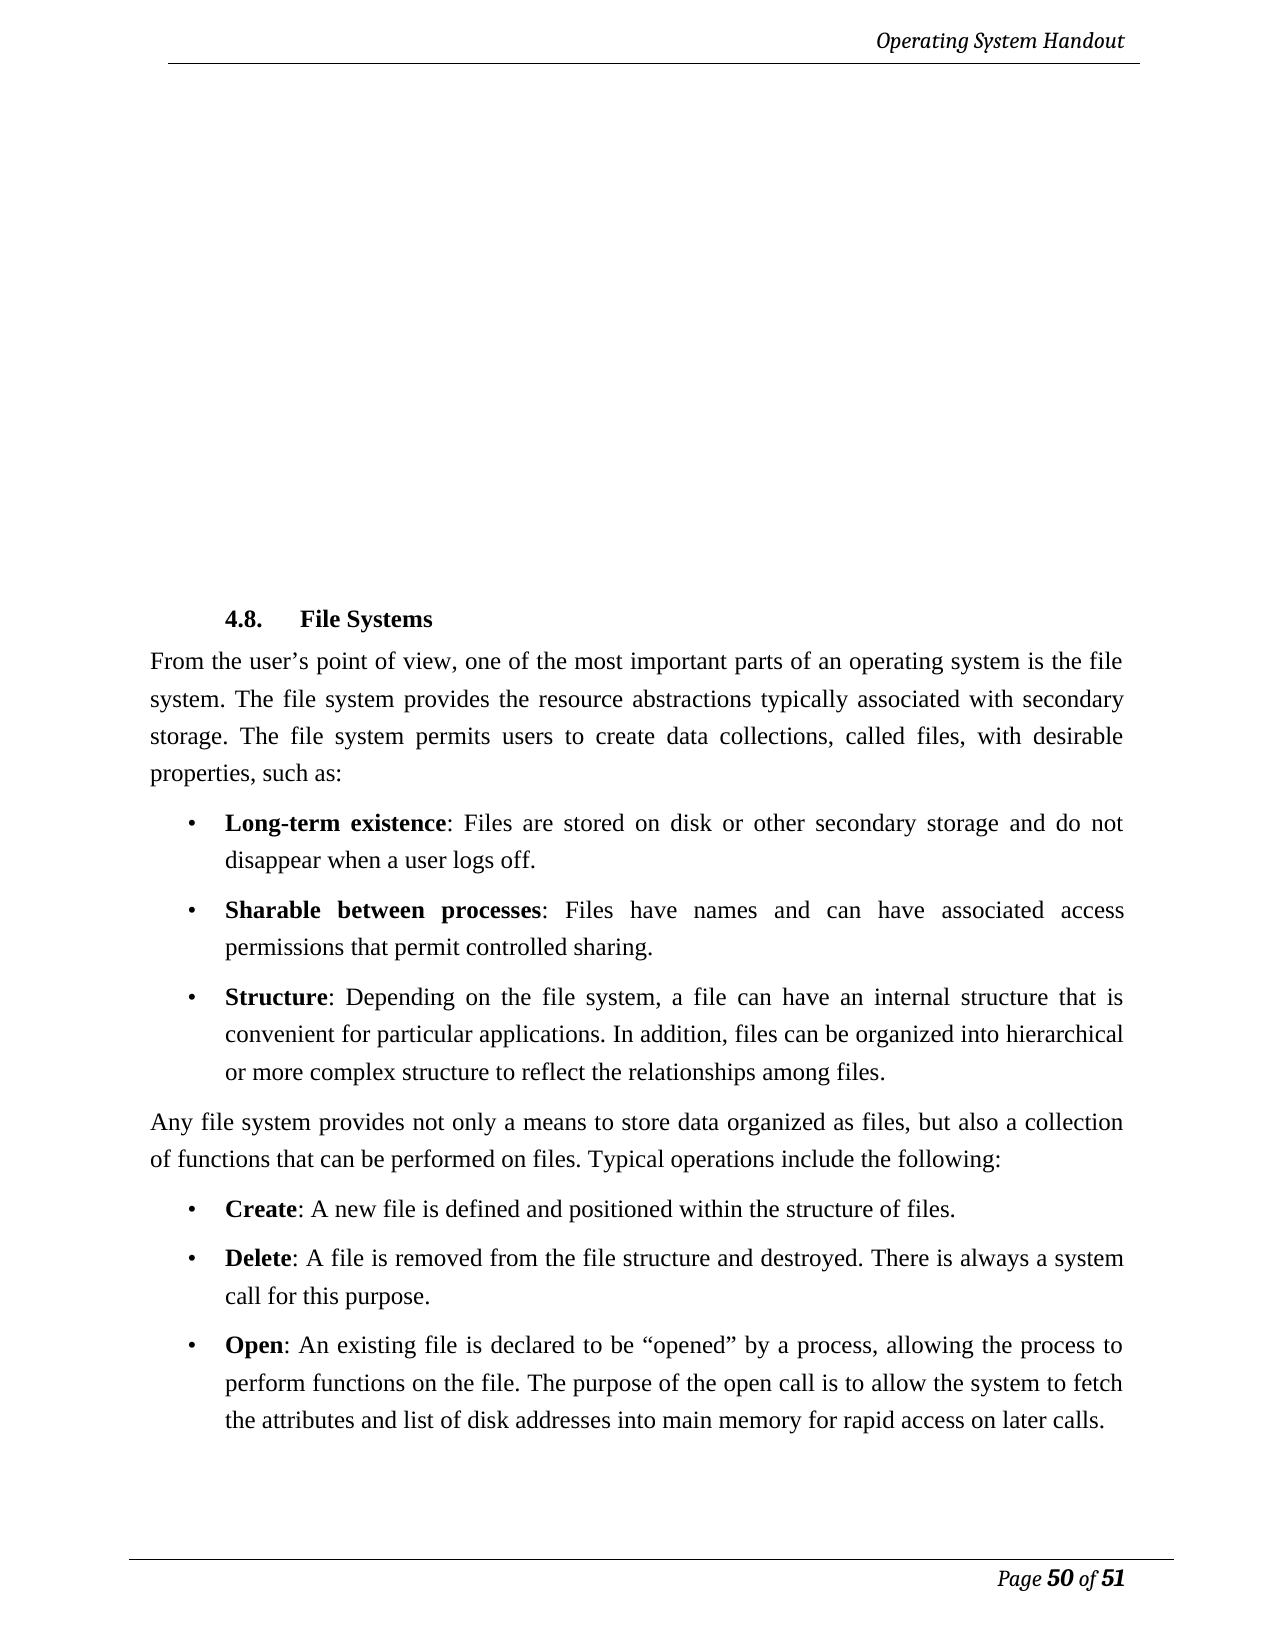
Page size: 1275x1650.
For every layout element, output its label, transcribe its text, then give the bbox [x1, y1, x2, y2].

list Long-term existence: Files are stored on disk or other secondary storage and do not disappear when a user logs off. [187, 808, 1125, 874]
list File Systems [225, 604, 1125, 632]
text From the user’s point of view, one of the most important parts of an operating system is the file system. The file system provides the resource abstractions typically associated with secondary storage. The file system permits users to create data collections, called files, with desirable properties, such as: [150, 646, 1125, 787]
list Delete: A file is removed from the file structure and destroyed. There is always a system call for this purpose. [187, 1243, 1125, 1309]
text Any file system provides not only a means to store data organized as files, but also a collection of functions that can be performed on files. Typical operations include the following: [150, 1107, 1125, 1173]
list Create: A new file is defined and positioned within the structure of files. [187, 1194, 1125, 1222]
list Structure: Depending on the file system, a file can have an internal structure that is convenient for particular applications. In addition, files can be organized into hierarchical or more complex structure to reflect the relationships among files. [187, 982, 1125, 1086]
list Open: An existing file is declared to be “opened” by a process, allowing the process to perform functions on the file. The purpose of the open call is to allow the system to fetch the attributes and list of disk addresses into main memory for rapid access on later calls. [187, 1331, 1125, 1434]
list Sharable between processes: Files have names and can have associated access permissions that permit controlled sharing. [187, 895, 1125, 961]
